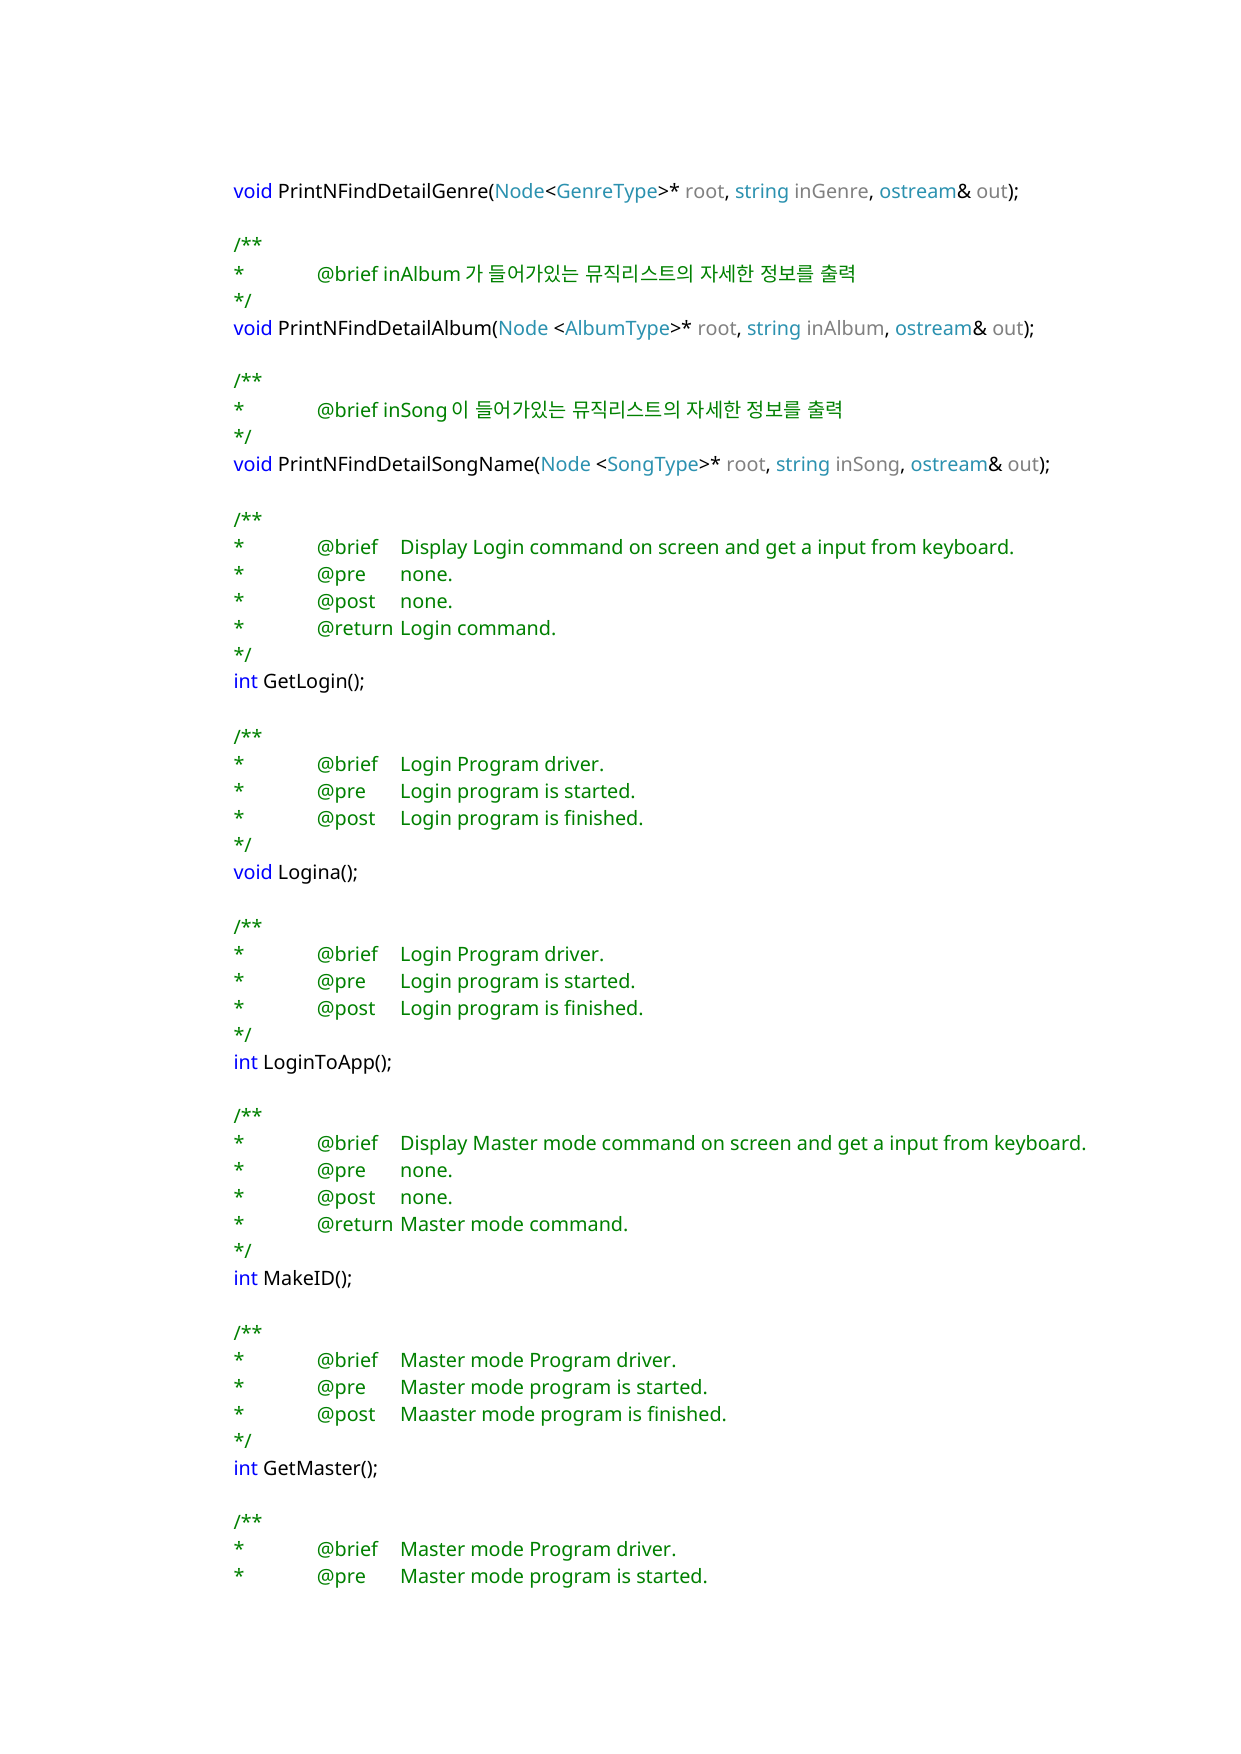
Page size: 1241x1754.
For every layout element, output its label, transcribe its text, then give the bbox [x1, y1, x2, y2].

text * @brief Master mode Program driver. [150, 1347, 1090, 1374]
text * @pre Master mode program is started. [150, 1374, 1090, 1401]
text /** [150, 913, 1090, 941]
text * @return Login command. [150, 614, 1090, 641]
text int GetLogin(); [150, 668, 1090, 695]
text int MakeID(); [150, 1264, 1090, 1291]
text /** [150, 231, 1090, 258]
text * @brief Display Master mode command on screen and get a input from keyboard. [150, 1129, 1090, 1156]
text /** [150, 1508, 1090, 1536]
text void Logina(); [150, 858, 1090, 885]
text * @post Login program is finished. [150, 804, 1090, 831]
text * @pre Login program is started. [150, 777, 1090, 804]
text * @brief Master mode Program driver. [150, 1536, 1090, 1562]
text */ [150, 1021, 1090, 1048]
text */ [150, 287, 1090, 314]
text * @post Maaster mode program is finished. [150, 1401, 1090, 1428]
text */ [150, 831, 1090, 858]
text int GetMaster(); [150, 1454, 1090, 1482]
text * @return Master mode command. [150, 1210, 1090, 1237]
text * @post none. [150, 587, 1090, 614]
text void PrintNFindDetailAlbum(Node <AlbumType>* root, string inAlbum, ostream& out); [150, 314, 1090, 341]
text * @brief Login Program driver. [150, 750, 1090, 777]
text * @pre none. [150, 1156, 1090, 1183]
text * @post none. [150, 1183, 1090, 1210]
text * @brief inSong이 들어가있는 뮤직리스트의 자세한 정보를 출력 [150, 395, 1090, 423]
text void PrintNFindDetailSongName(Node <SongType>* root, string inSong, ostream& out); [150, 451, 1090, 477]
text * @post Login program is finished. [150, 994, 1090, 1021]
text /** [150, 368, 1090, 395]
text * @brief Login Program driver. [150, 941, 1090, 967]
text */ [150, 1428, 1090, 1454]
text */ [150, 641, 1090, 668]
text /** [150, 1320, 1090, 1347]
text */ [150, 423, 1090, 451]
text * @pre none. [150, 560, 1090, 587]
text */ [150, 1237, 1090, 1264]
text int LoginToApp(); [150, 1048, 1090, 1075]
text /** [150, 506, 1090, 533]
text /** [150, 723, 1090, 750]
text * @pre Master mode program is started. [150, 1562, 1090, 1589]
text * @pre Login program is started. [150, 967, 1090, 994]
text * @brief inAlbum가 들어가있는 뮤직리스트의 자세한 정보를 출력 [150, 258, 1090, 287]
text /** [150, 1102, 1090, 1129]
text * @brief Display Login command on screen and get a input from keyboard. [150, 533, 1090, 560]
text void PrintNFindDetailGenre(Node<GenreType>* root, string inGenre, ostream& out); [150, 177, 1090, 204]
